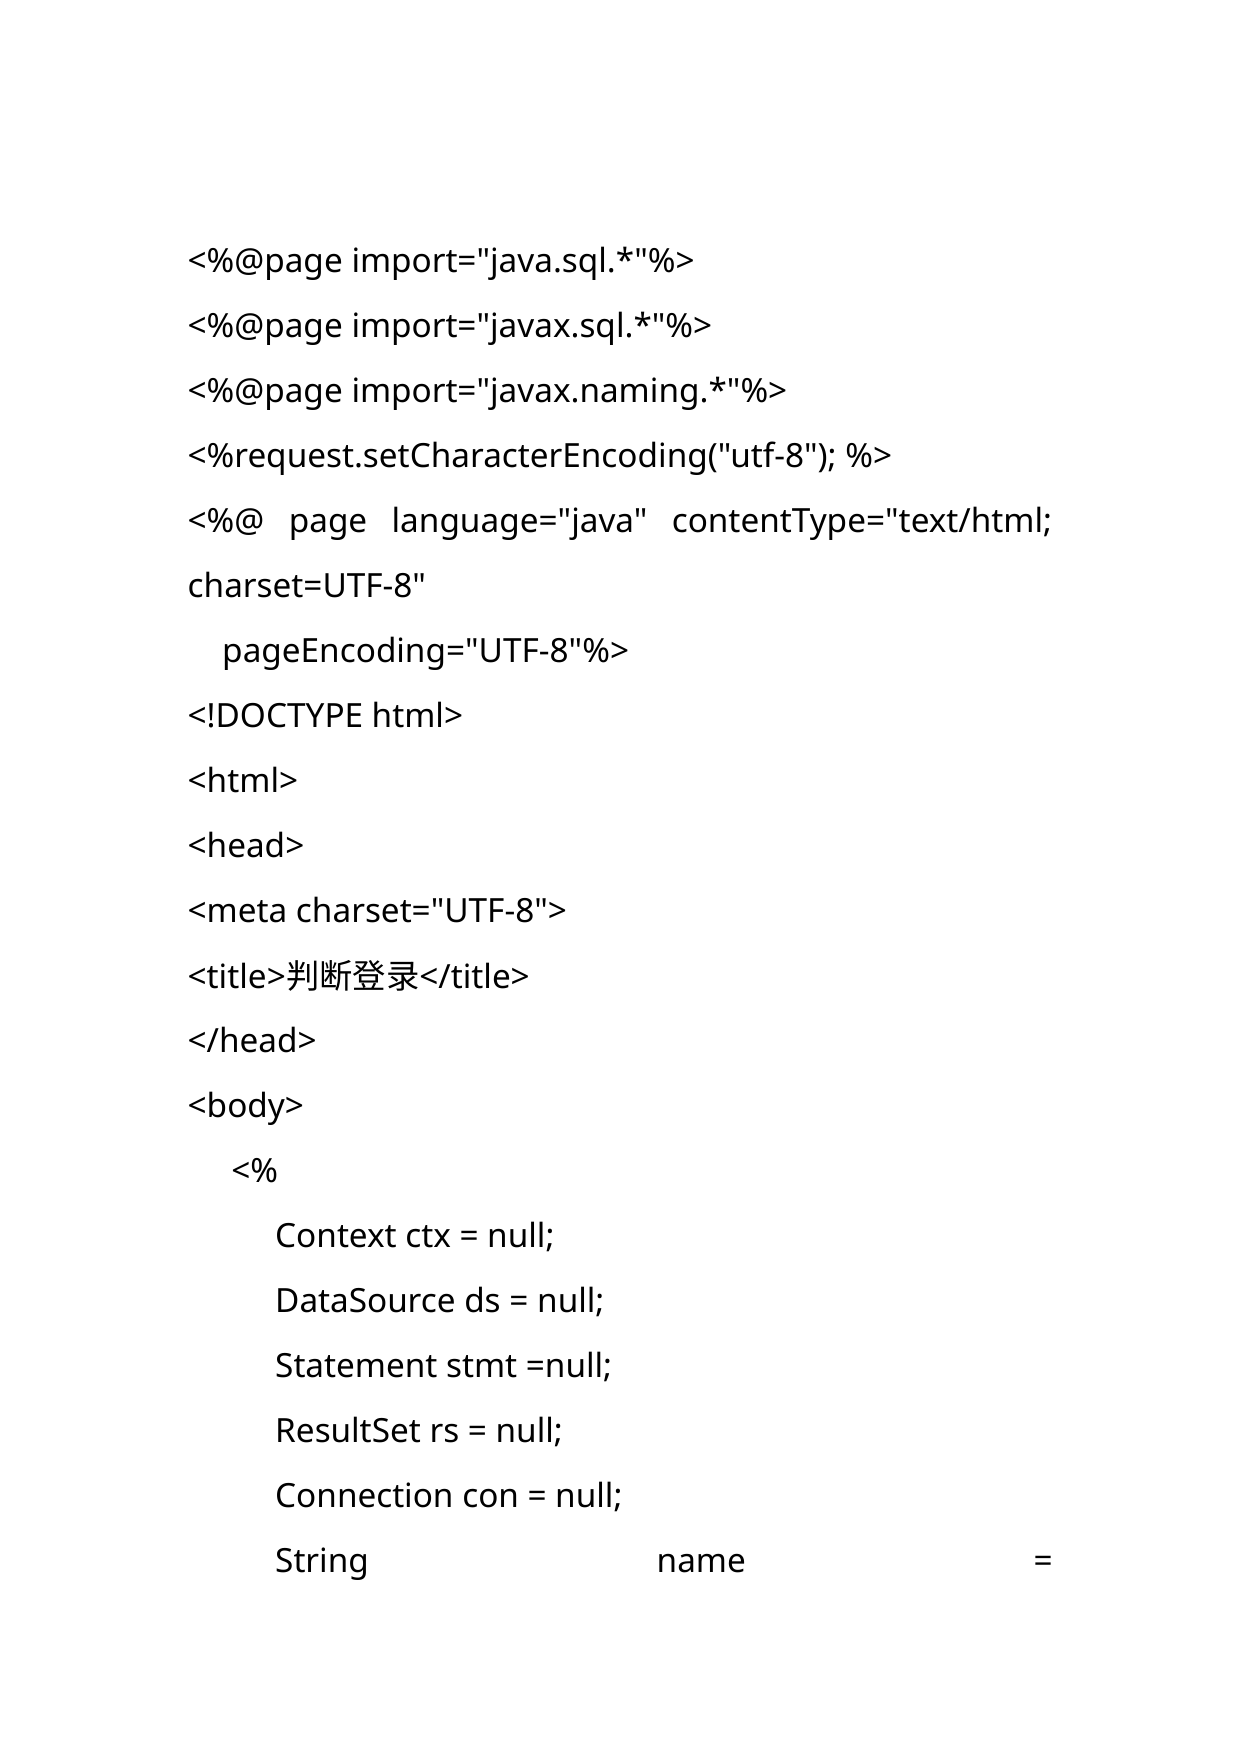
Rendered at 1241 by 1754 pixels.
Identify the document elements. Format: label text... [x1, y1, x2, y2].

text <% [187, 1137, 1053, 1202]
text <%@page import="javax.sql.*"%> [187, 292, 1053, 357]
text <!DOCTYPE html> [187, 682, 1053, 747]
text <meta charset="UTF-8"> [187, 877, 1053, 942]
text <%@page import="java.sql.*"%> [187, 227, 1053, 292]
text DataSource ds = null; [187, 1267, 1053, 1332]
text <html> [187, 747, 1053, 812]
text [187, 1527, 1053, 1592]
text <head> [187, 812, 1053, 877]
text <%@ page language="java" contentType="text/html; charset=UTF-8" [187, 487, 1053, 617]
text pageEncoding="UTF-8"%> [187, 617, 1053, 682]
text <%request.setCharacterEncoding("utf-8"); %> [187, 422, 1053, 487]
text ResultSet rs = null; [187, 1397, 1053, 1462]
text <%@page import="javax.naming.*"%> [187, 357, 1053, 422]
text <body> [187, 1072, 1053, 1137]
text </head> [187, 1007, 1053, 1072]
text Statement stmt =null; [187, 1332, 1053, 1397]
text Context ctx = null; [187, 1202, 1053, 1267]
text Connection con = null; [187, 1462, 1053, 1527]
text <title>判断登录</title> [187, 942, 1053, 1007]
